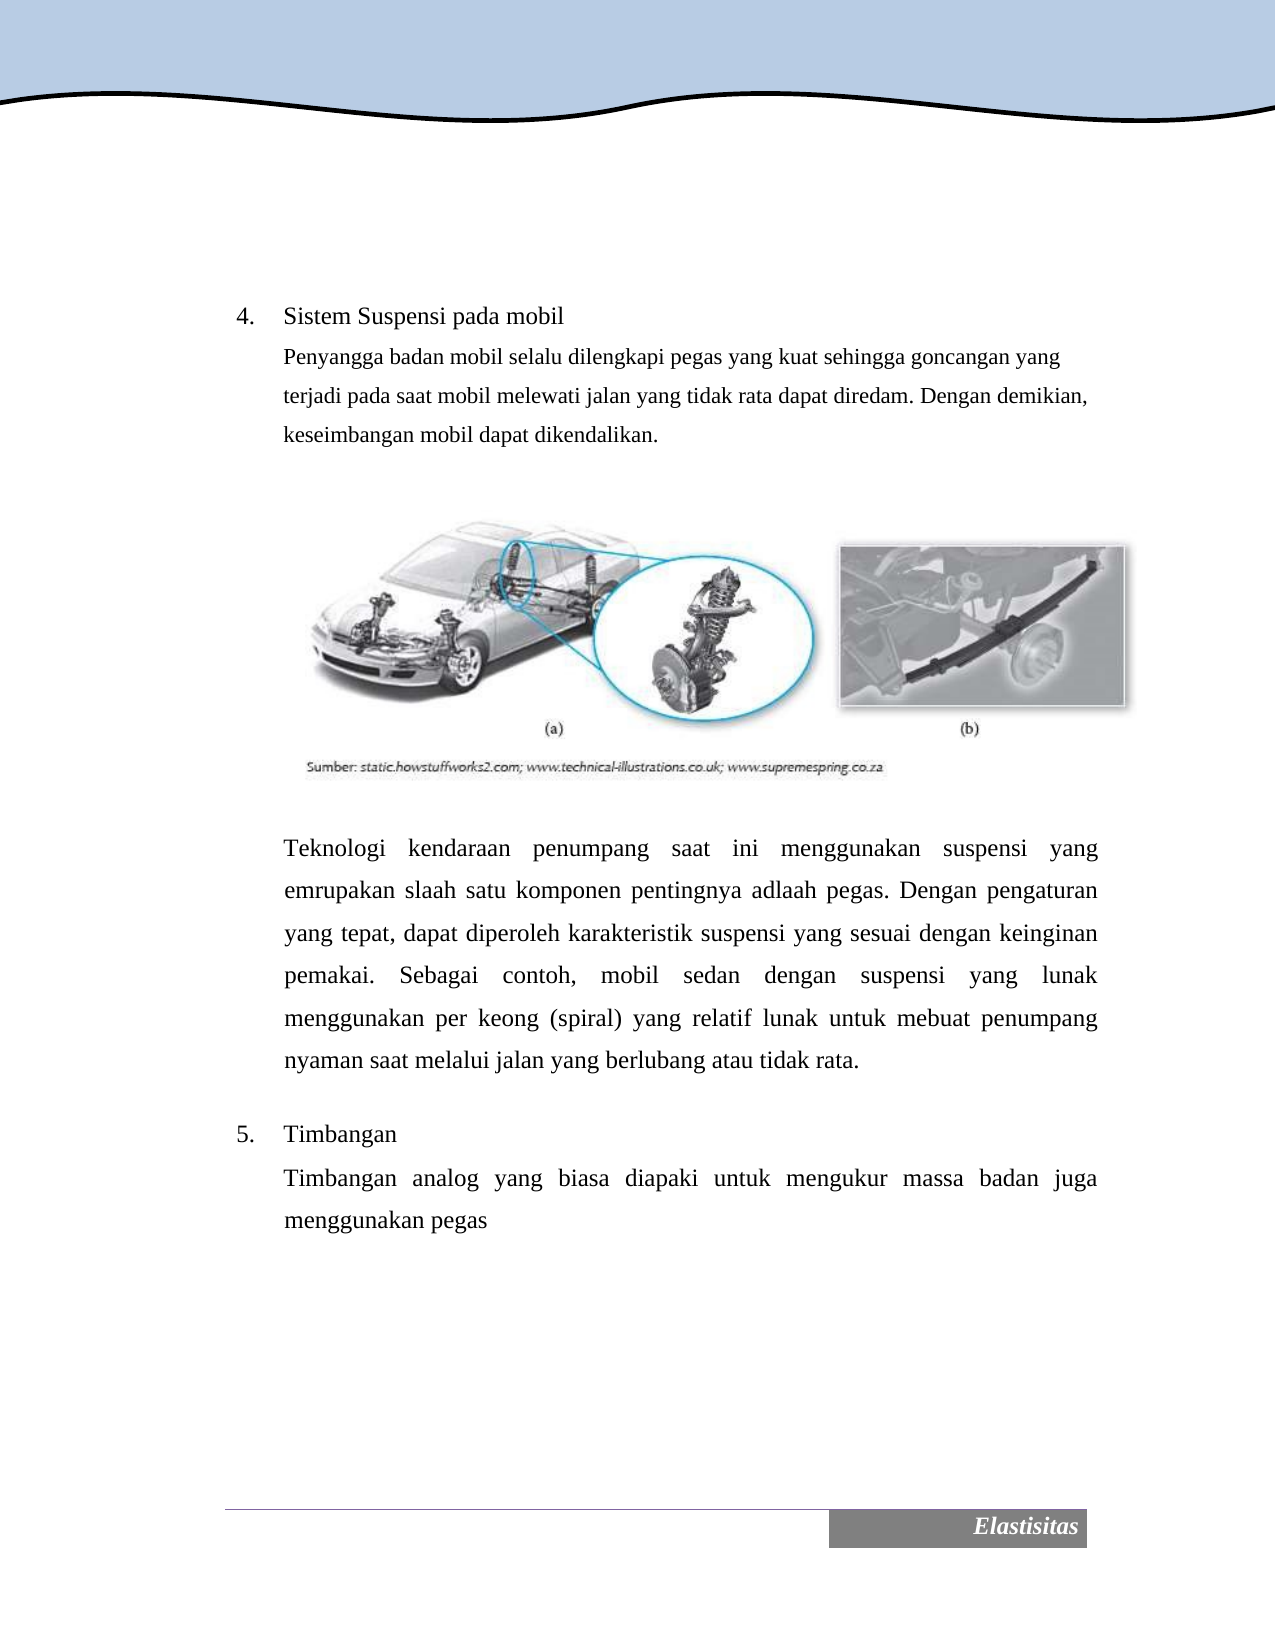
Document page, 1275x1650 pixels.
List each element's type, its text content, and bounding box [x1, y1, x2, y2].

picture [296, 501, 1155, 782]
list Timbangan [236, 1119, 1098, 1148]
text Teknologi kendaraan penumpang saat ini menggunakan suspensi yang emrupakan slaah satu komponen pentingnya adlaah pegas. Dengan pengaturan yang tepat, dapat diperoleh karakteristik suspensi yang sesuai dengan keinginan pemakai. Sebagai contoh, mobil sedan dengan suspensi yang lunak menggunakan per keong (spiral) yang relatif lunak untuk mebuat penumpang nyaman saat melalui jalan yang berlubang atau tidak rata. [283, 833, 1098, 1074]
list Sistem Suspensi pada mobil [236, 301, 1098, 330]
text Penyangga badan mobil selalu dilengkapi pegas yang kuat sehingga goncangan yang terjadi pada saat mobil melewati jalan yang tidak rata dapat diredam. Dengan demikian, keseimbangan mobil dapat dikendalikan. [283, 343, 1124, 447]
text Timbangan analog yang biasa diapaki untuk mengukur massa badan juga menggunakan pegas [283, 1163, 1098, 1234]
